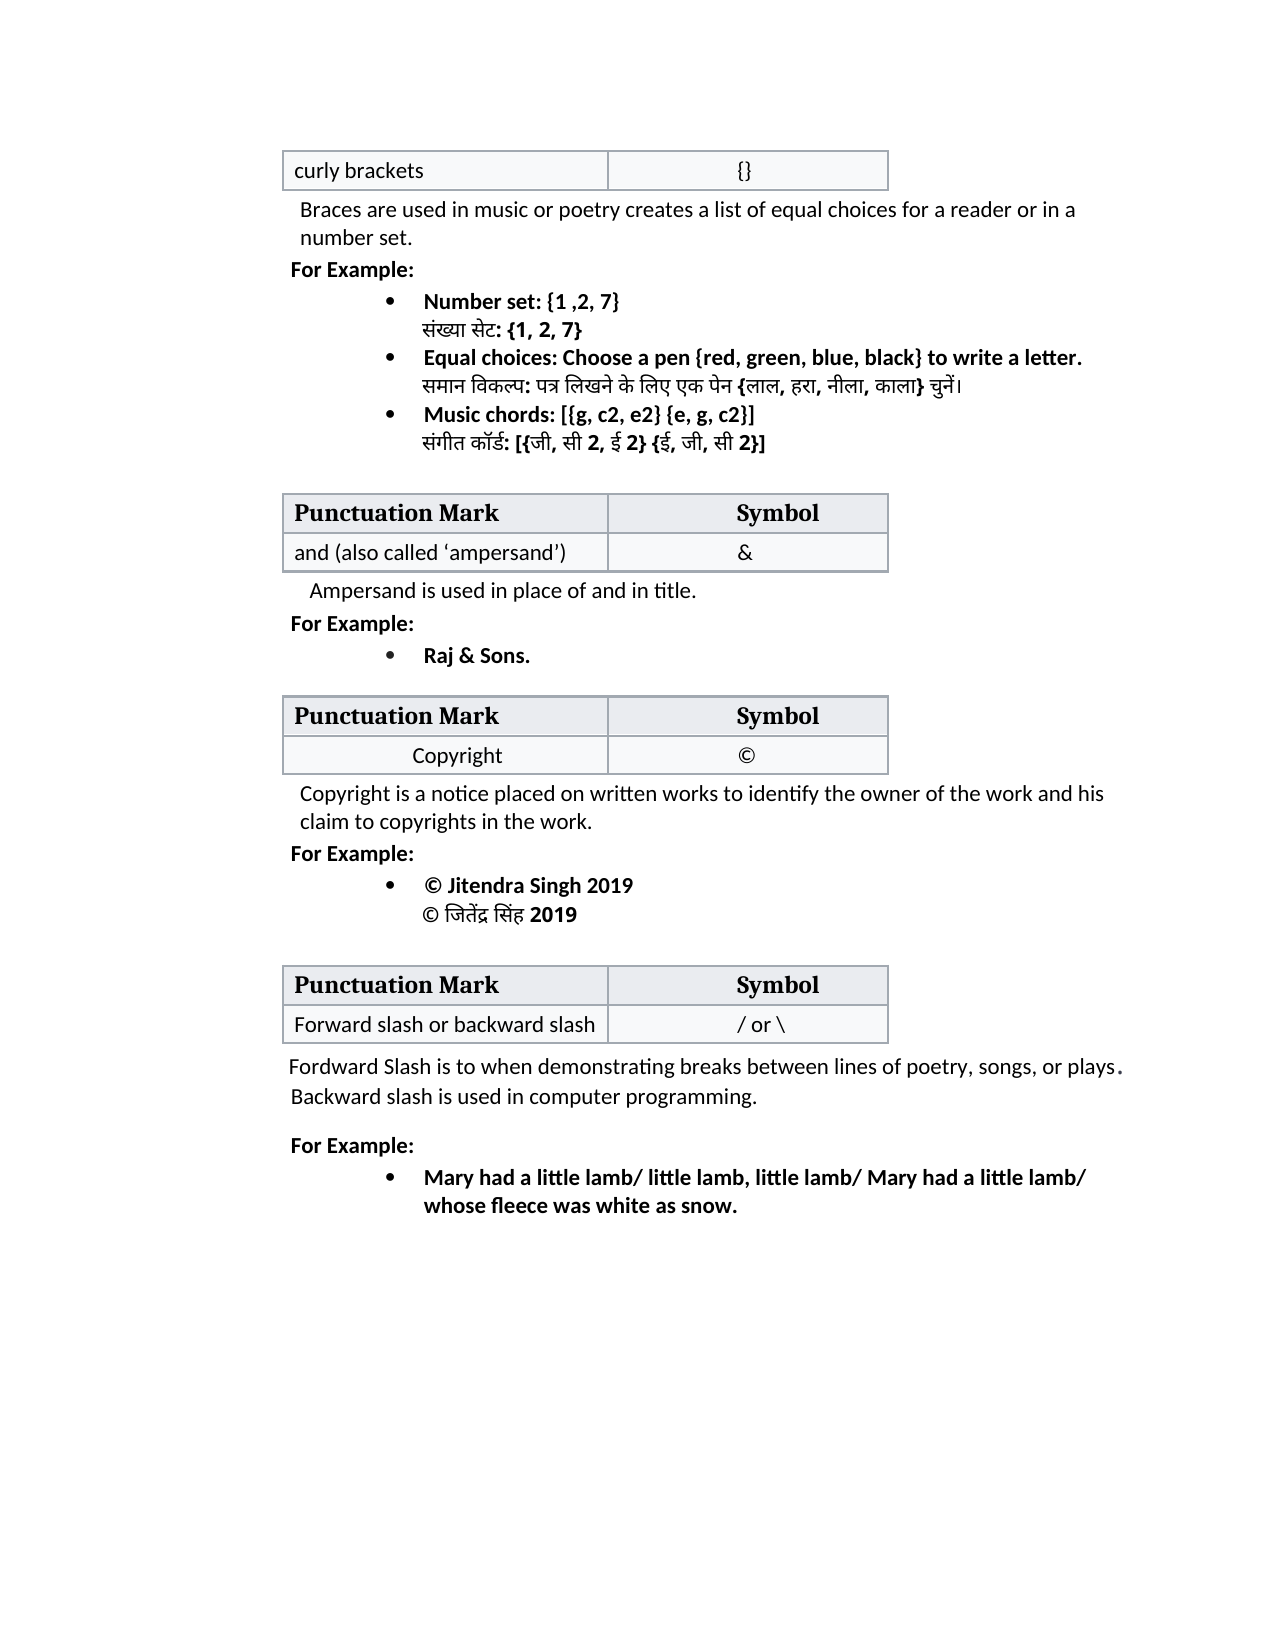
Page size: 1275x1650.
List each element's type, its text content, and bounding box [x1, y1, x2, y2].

text Ampersand is used in place of and in title. [309, 577, 1125, 605]
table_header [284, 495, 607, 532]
text For Example: [291, 839, 1125, 867]
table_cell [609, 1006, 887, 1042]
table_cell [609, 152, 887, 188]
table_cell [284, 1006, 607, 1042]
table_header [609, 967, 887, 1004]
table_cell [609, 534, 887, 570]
text Music chords: [{g, c2, e2} {e, g, c2}] [386, 400, 1125, 428]
text For Example: [291, 255, 1125, 283]
text © जितेंद्र सिंह 2019 [422, 900, 1125, 928]
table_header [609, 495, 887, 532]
text Fordward Slash is to when demonstrating breaks between lines of poetry, songs, or plays. [281, 1044, 1125, 1082]
text Braces are used in music or poetry creates a list of equal choices for a reader or in a number set. [300, 195, 1125, 251]
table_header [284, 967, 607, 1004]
text © Jitendra Singh 2019 [386, 872, 1125, 900]
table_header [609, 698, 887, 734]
text संगीत कॉर्ड: [{जी, सी 2, ई 2} {ई, जी, सी 2}] [422, 428, 1125, 456]
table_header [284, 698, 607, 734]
text Equal choices: Choose a pen {red, green, blue, black} to write a letter. [386, 343, 1125, 372]
text For Example: [291, 609, 1125, 637]
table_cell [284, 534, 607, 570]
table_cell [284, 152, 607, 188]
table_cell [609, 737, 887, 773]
text Backward slash is used in computer programming. [291, 1082, 1125, 1111]
text समान विकल्प: पत्र लिखने के लिए एक पेन {लाल, हरा, नीला, काला} चुनें। [422, 372, 1125, 400]
text Mary had a little lamb/ little lamb, little lamb/ Mary had a little lamb/ whose fleece was white as snow. [386, 1163, 1125, 1219]
text For Example: [291, 1131, 1125, 1159]
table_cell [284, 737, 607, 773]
text Number set: {1 ,2, 7} [386, 287, 1125, 315]
text संख्या सेट: {1, 2, 7} [422, 315, 1125, 343]
text Copyright is a notice placed on written works to identify the owner of the work and his claim to copyrights in the work. [593, 779, 1125, 835]
text Raj & Sons. [386, 641, 1125, 669]
